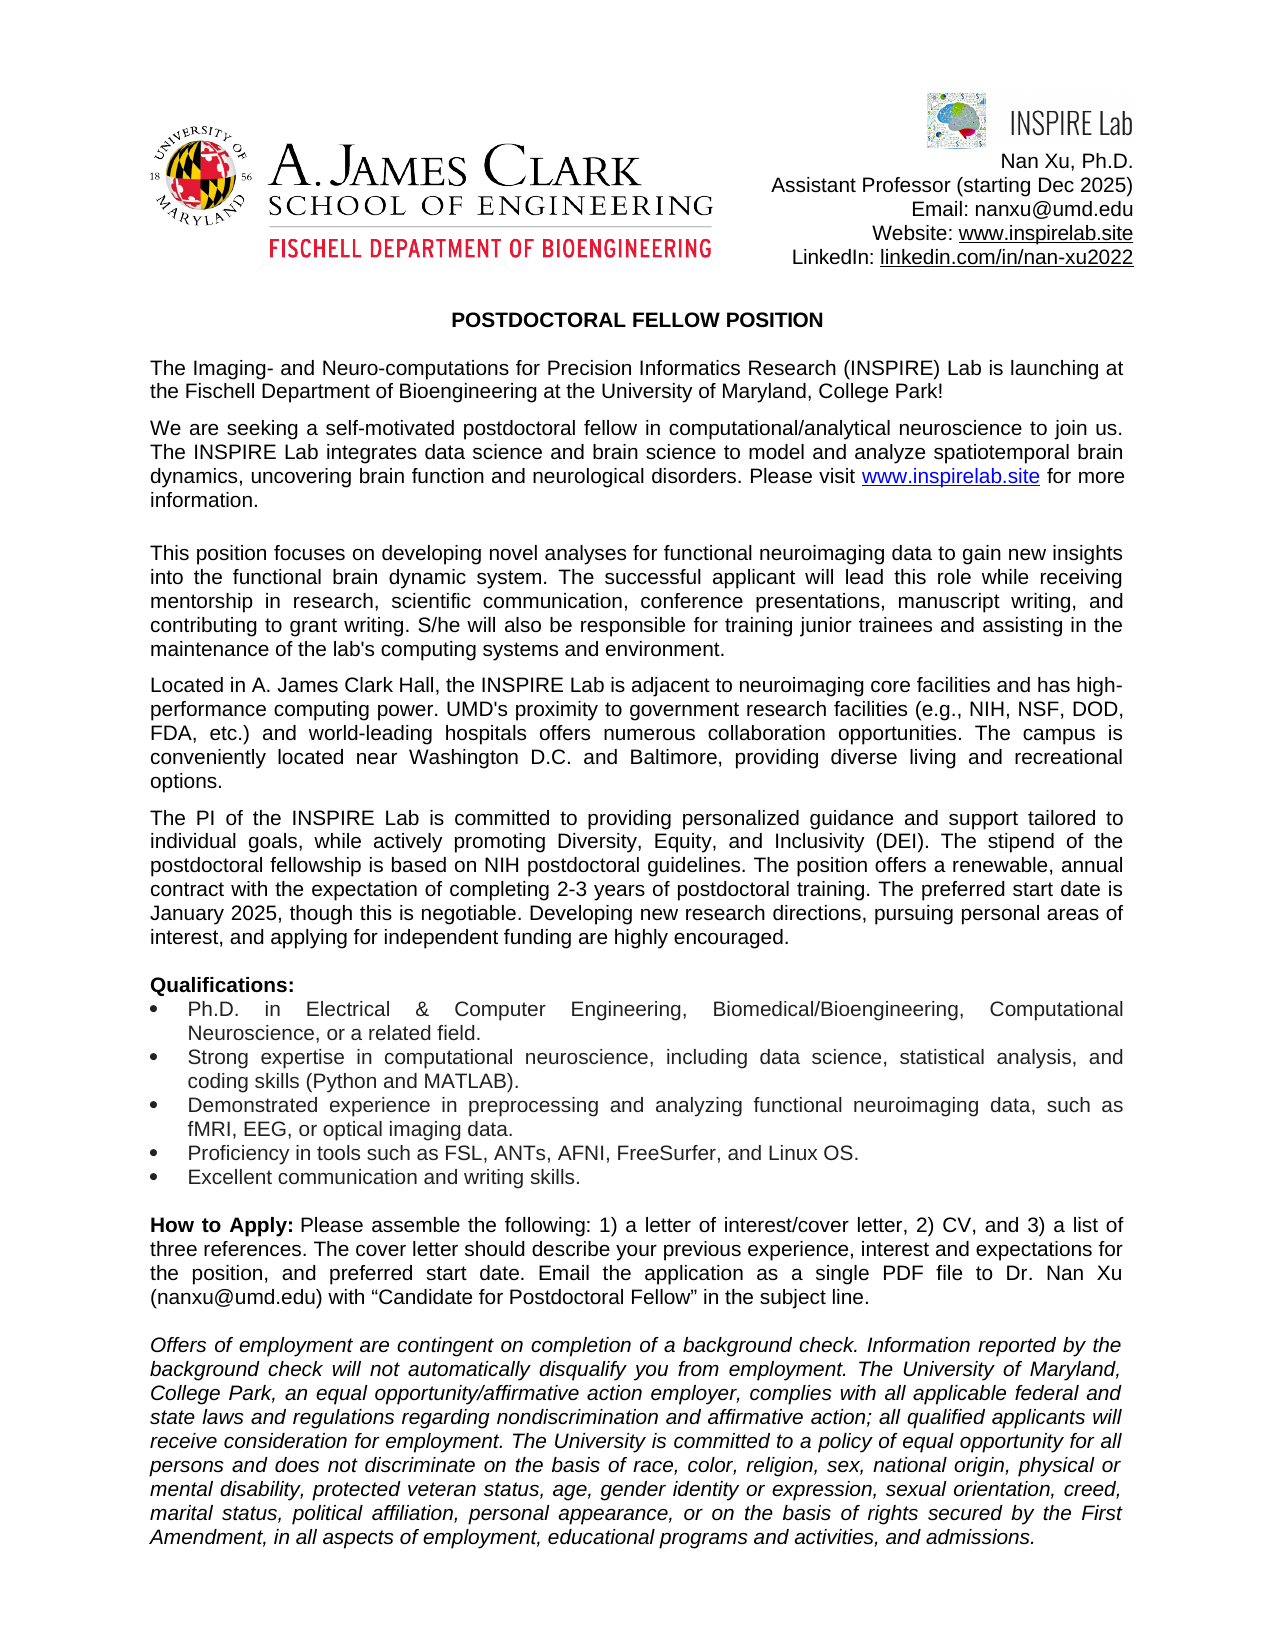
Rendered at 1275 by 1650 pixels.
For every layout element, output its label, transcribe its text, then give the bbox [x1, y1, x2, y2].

list Excellent communication and writing skills. [150, 1165, 1125, 1189]
list Demonstrated experience in preprocessing and analyzing functional neuroimaging data, such as fMRI, EEG, or optical imaging data. [150, 1093, 1125, 1141]
text Offers of employment are contingent on completion of a background check. Information reported by the background check will not automatically disqualify you from employment. The University of Maryland, College Park, an equal opportunity/affirmative action employer, complies with all applicable federal and state laws and regulations regarding nondiscrimination and affirmative action; all qualified applicants will receive consideration for employment. The University is committed to a policy of equal opportunity for all persons and does not discriminate on the basis of race, color, religion, sex, national origin, physical or mental disability, protected veteran status, age, gender identity or expression, sexual orientation, creed, marital status, political affiliation, personal appearance, or on the basis of rights secured by the First Amendment, in all aspects of employment, educational programs and activities, and admissions. [150, 1333, 1125, 1549]
text This position focuses on developing novel analyses for functional neuroimaging data to gain new insights into the functional brain dynamic system. The successful applicant will lead this role while receiving mentorship in research, scientific communication, conference presentations, manuscript writing, and contributing to grant writing. S/he will also be responsible for training junior trainees and assisting in the maintenance of the lab's computing systems and environment. [150, 541, 1125, 661]
text The Imaging- and Neuro-computations for Precision Informatics Research (INSPIRE) Lab is launching at the Fischell Department of Bioengineering at the University of Maryland, College Park! [150, 355, 1125, 403]
list Proficiency in tools such as FSL, ANTs, AFNI, FreeSurfer, and Linux OS. [150, 1141, 1125, 1165]
text The PI of the INSPIRE Lab is committed to providing personalized guidance and support tailored to individual goals, while actively promoting Diversity, Equity, and Inclusivity (DEI). The stipend of the postdoctoral fellowship is based on NIH postdoctoral guidelines. The position offers a renewable, annual contract with the expectation of completing 2-3 years of postdoctoral training. The preferred start date is January 2025, though this is negotiable. Developing new research directions, pursuing personal areas of interest, and applying for independent funding are highly encouraged. [150, 805, 1125, 949]
subtitle POSTDOCTORAL FELLOW POSITION [150, 307, 1125, 331]
text We are seeking a self-motivated postdoctoral fellow in computational/analytical neuroscience to join us. The INSPIRE Lab integrates data science and brain science to model and analyze spatiotemporal brain dynamics, uncovering brain function and neurological disorders. Please visit www.inspirelab.site for more information. [150, 416, 1125, 512]
picture [150, 126, 713, 258]
text Qualifications: [150, 973, 1125, 997]
text How to Apply: Please assemble the following: 1) a letter of interest/cover letter, 2) CV, and 3) a list of three references. The cover letter should describe your previous experience, interest and expectations for the position, and preferred start date. Email the application as a single PDF file to Dr. Nan Xu (nanxu@umd.edu) with “Candidate for Postdoctoral Fellow” in the subject line. [150, 1213, 1125, 1309]
picture [925, 90, 1134, 149]
list Strong expertise in computational neuroscience, including data science, statistical analysis, and coding skills (Python and MATLAB). [150, 1045, 1125, 1093]
text Located in A. James Clark Hall, the INSPIRE Lab is adjacent to neuroimaging core facilities and has high-performance computing power. UMD's proximity to government research facilities (e.g., NIH, NSF, DOD, FDA, etc.) and world-leading hospitals offers numerous collaboration opportunities. The campus is conveniently located near Washington D.C. and Baltimore, providing diverse living and recreational options. [150, 673, 1125, 793]
list Ph.D. in Electrical & Computer Engineering, Biomedical/Bioengineering, Computational Neuroscience, or a related field. [150, 997, 1125, 1045]
